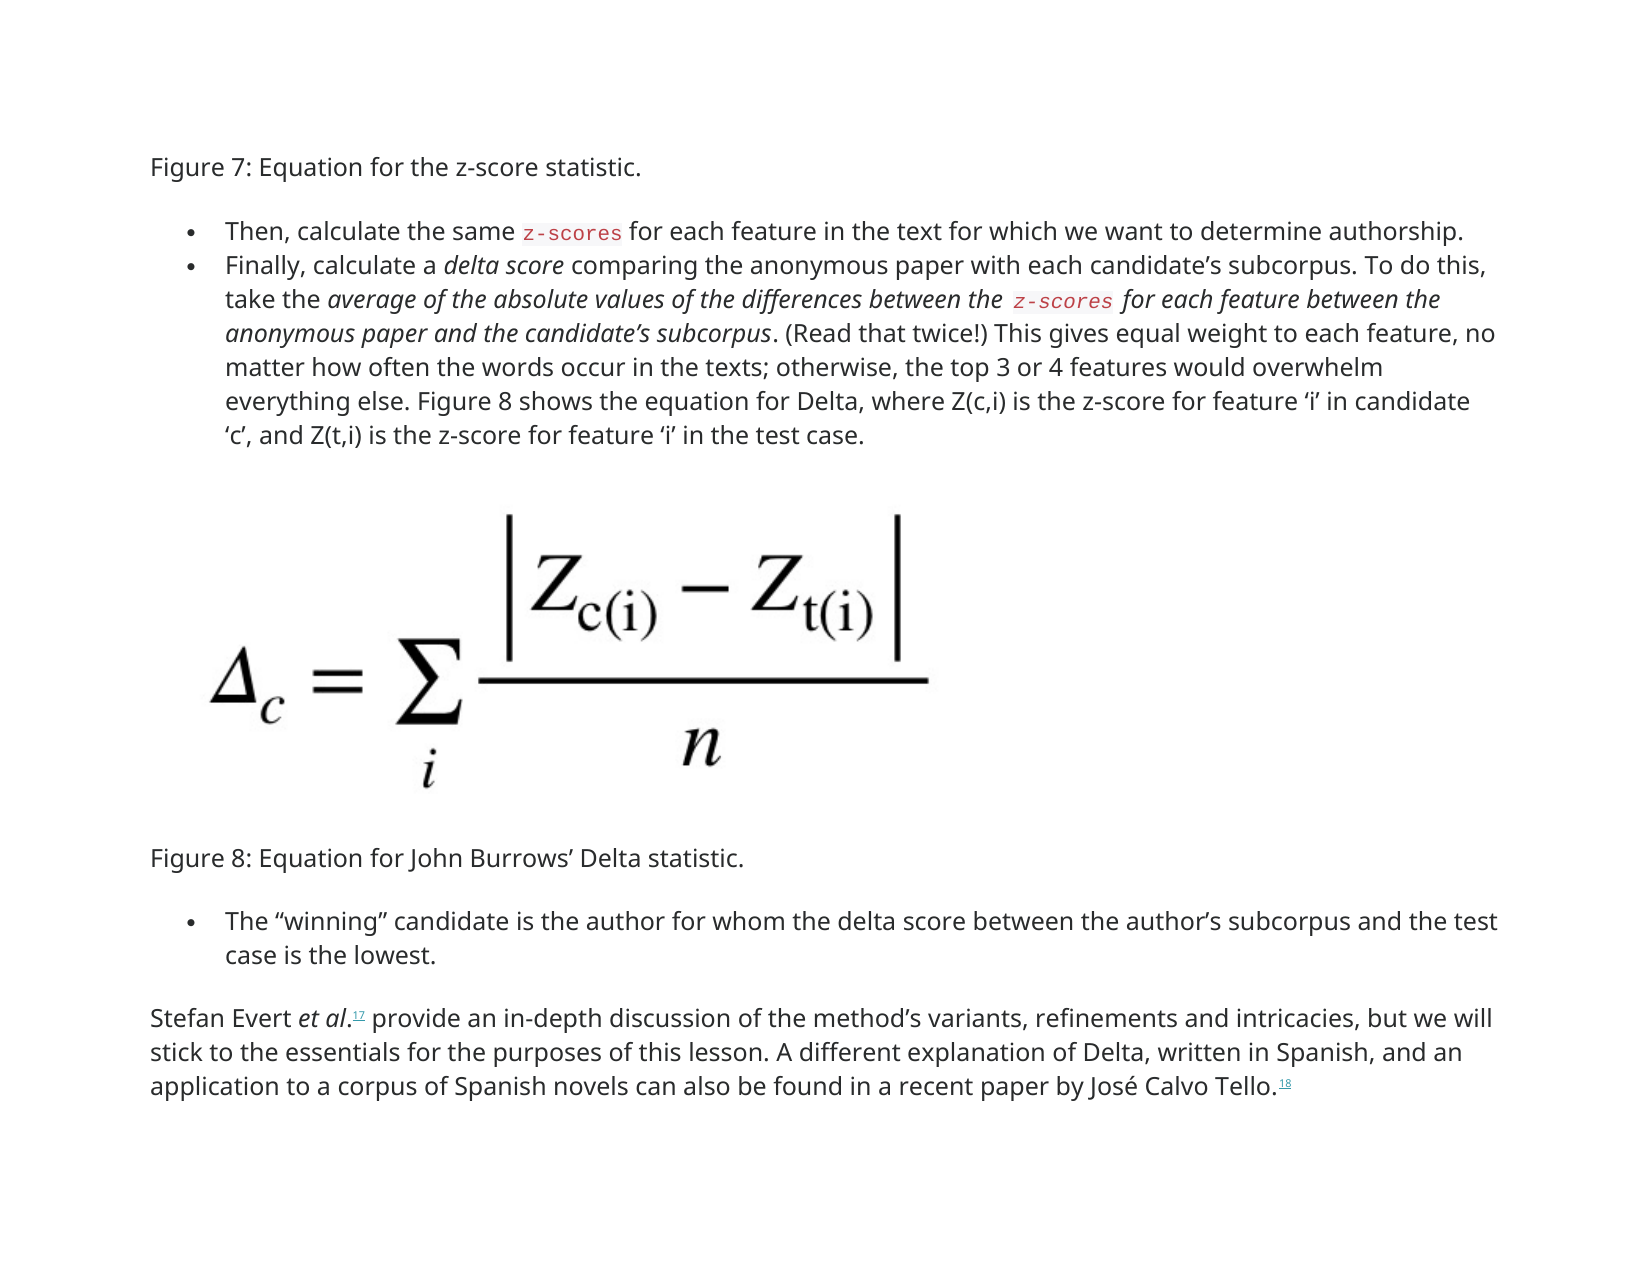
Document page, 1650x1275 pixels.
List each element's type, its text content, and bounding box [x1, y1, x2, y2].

text Stefan Evert et al.17 provide an in-depth discussion of the method’s variants, refinements and intricacies, but we will stick to the essentials for the purposes of this lesson. A different explanation of Delta, written in Spanish, and an application to a corpus of Spanish novels can also be found in a recent paper by José Calvo Tello.18 [150, 1001, 1500, 1103]
text Figure 7: Equation for the z-score statistic. [150, 150, 1500, 184]
text Figure 8: Equation for John Burrows’ Delta statistic. [150, 840, 1500, 874]
list Finally, calculate a delta score comparing the anonymous paper with each candidate’s subcorpus. To do this, take the average of the absolute values of the differences between the z-scores for each feature between the anonymous paper and the candidate’s subcorpus. (Read that twice!) This gives equal weight to each feature, no matter how often the words occur in the texts; otherwise, the top 3 or 4 features would overwhelm everything else. Figure 8 shows the equation for Delta, where Z(c,i) is the z-score for feature ‘i’ in candidate ‘c’, and Z(t,i) is the z-score for feature ‘i’ in the test case. [187, 247, 1500, 452]
picture [150, 480, 951, 841]
list The “winning” candidate is the author for whom the delta score between the author’s subcorpus and the test case is the lowest. [187, 903, 1500, 972]
list Then, calculate the same z-scores for each feature in the text for which we want to determine authorship. [187, 213, 1500, 247]
